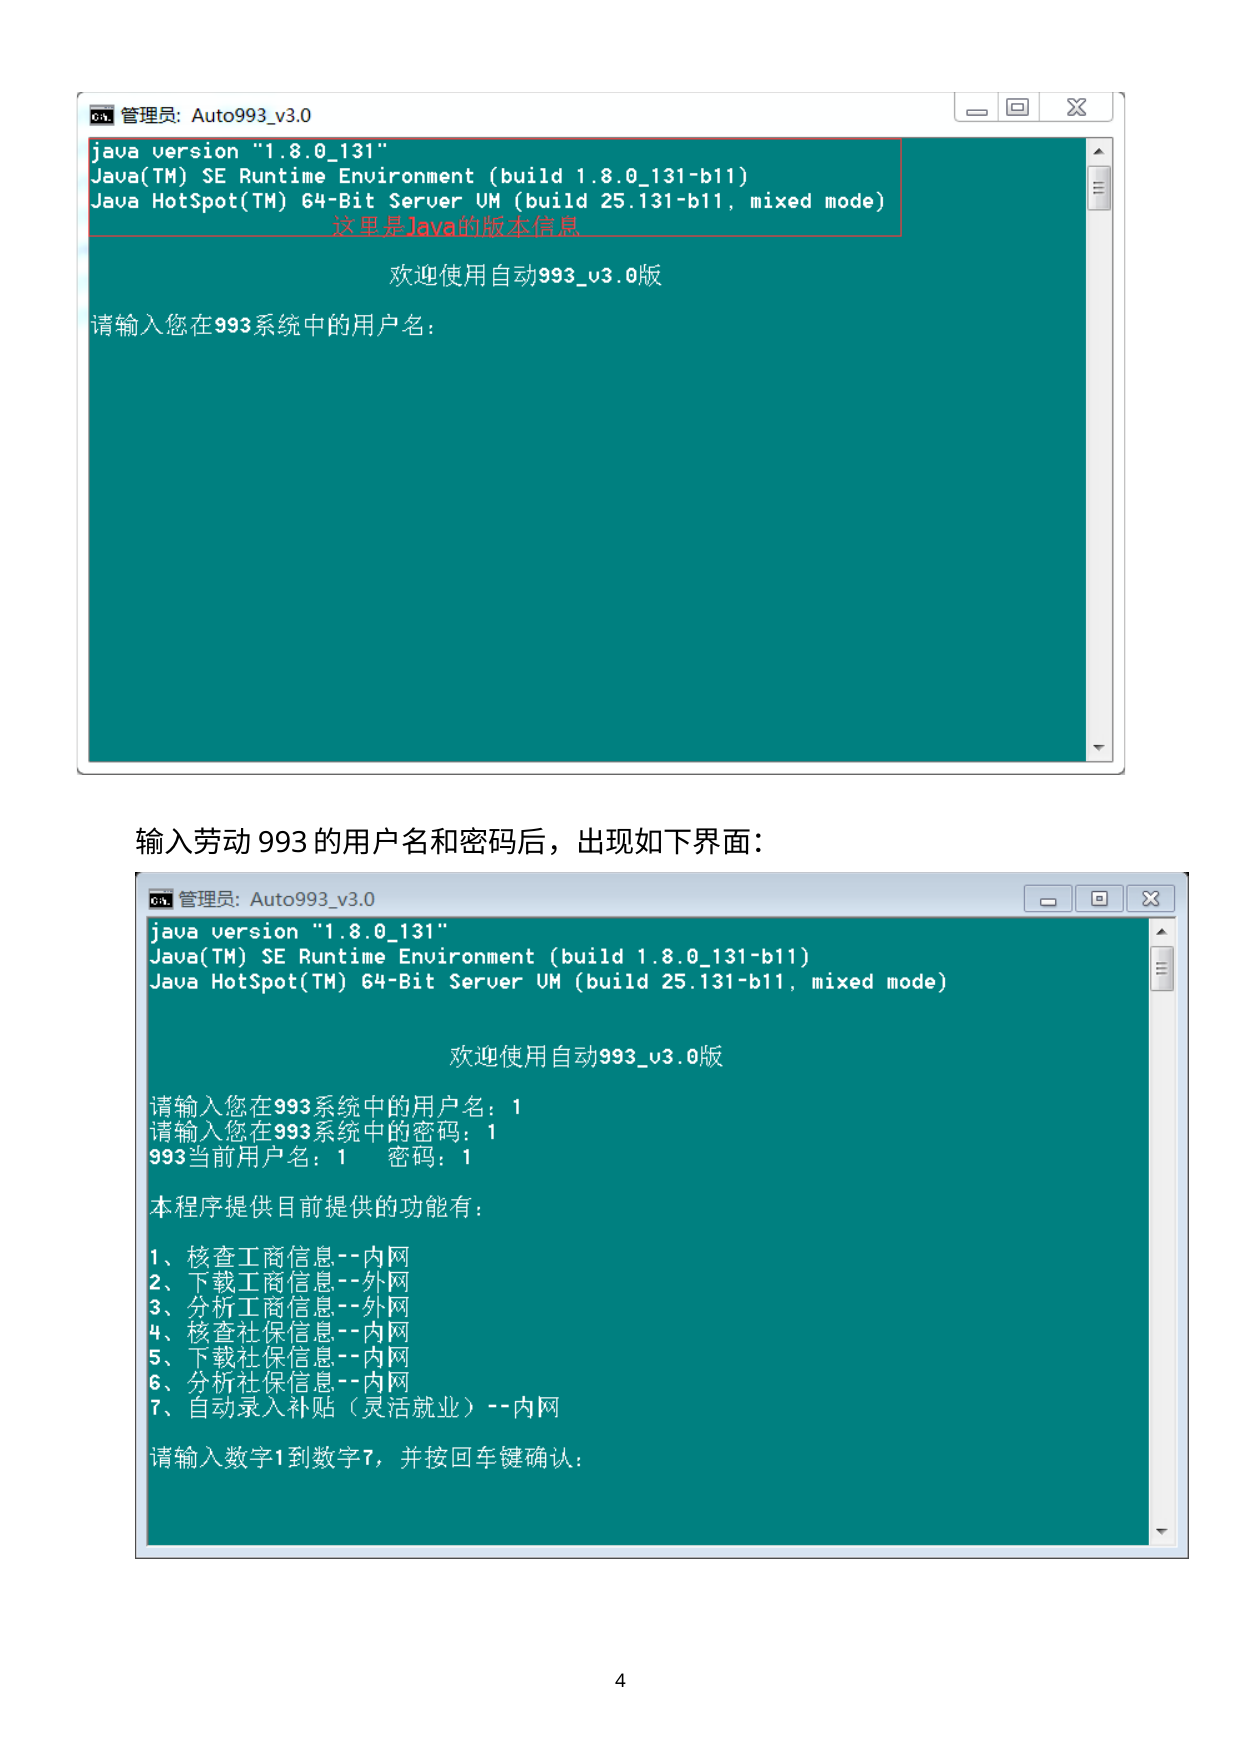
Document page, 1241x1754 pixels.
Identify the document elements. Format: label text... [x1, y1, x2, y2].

text 输入劳动993的用户名和密码后，出现如下界面： [77, 807, 1163, 872]
picture [76, 92, 1126, 775]
